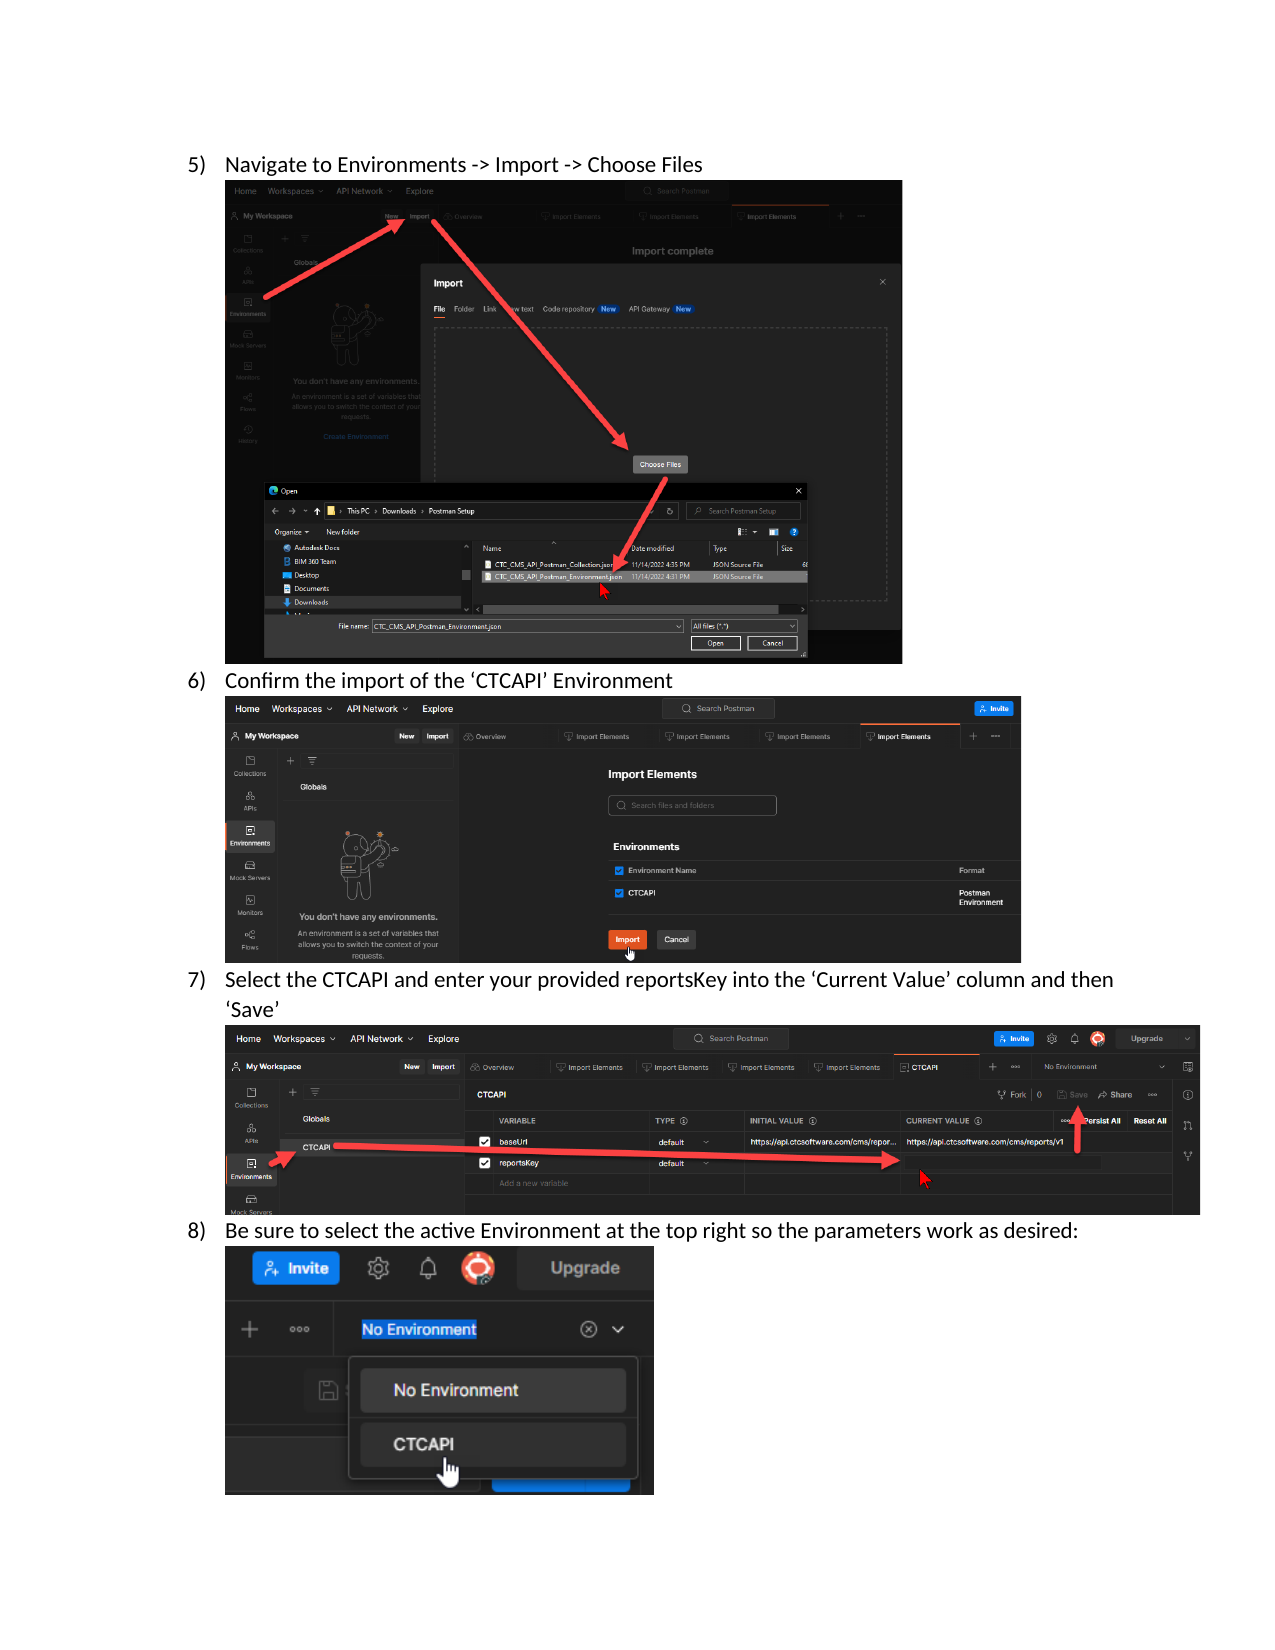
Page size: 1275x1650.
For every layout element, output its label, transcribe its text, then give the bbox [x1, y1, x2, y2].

picture [225, 1025, 1200, 1215]
picture [225, 696, 1022, 963]
picture [225, 1246, 654, 1495]
picture [225, 180, 903, 664]
list Be sure to select the active Environment at the top right so the parameters work as desired: [187, 1217, 1125, 1245]
list Confirm the import of the ‘CTCAPI’ Environment [187, 666, 1125, 694]
list Select the CTCAPI and enter your provided reportsKey into the ‘Current Value’ column and then ‘Save’ [187, 965, 1125, 1023]
list Navigate to Environments -> Import -> Choose Files [187, 150, 1125, 178]
